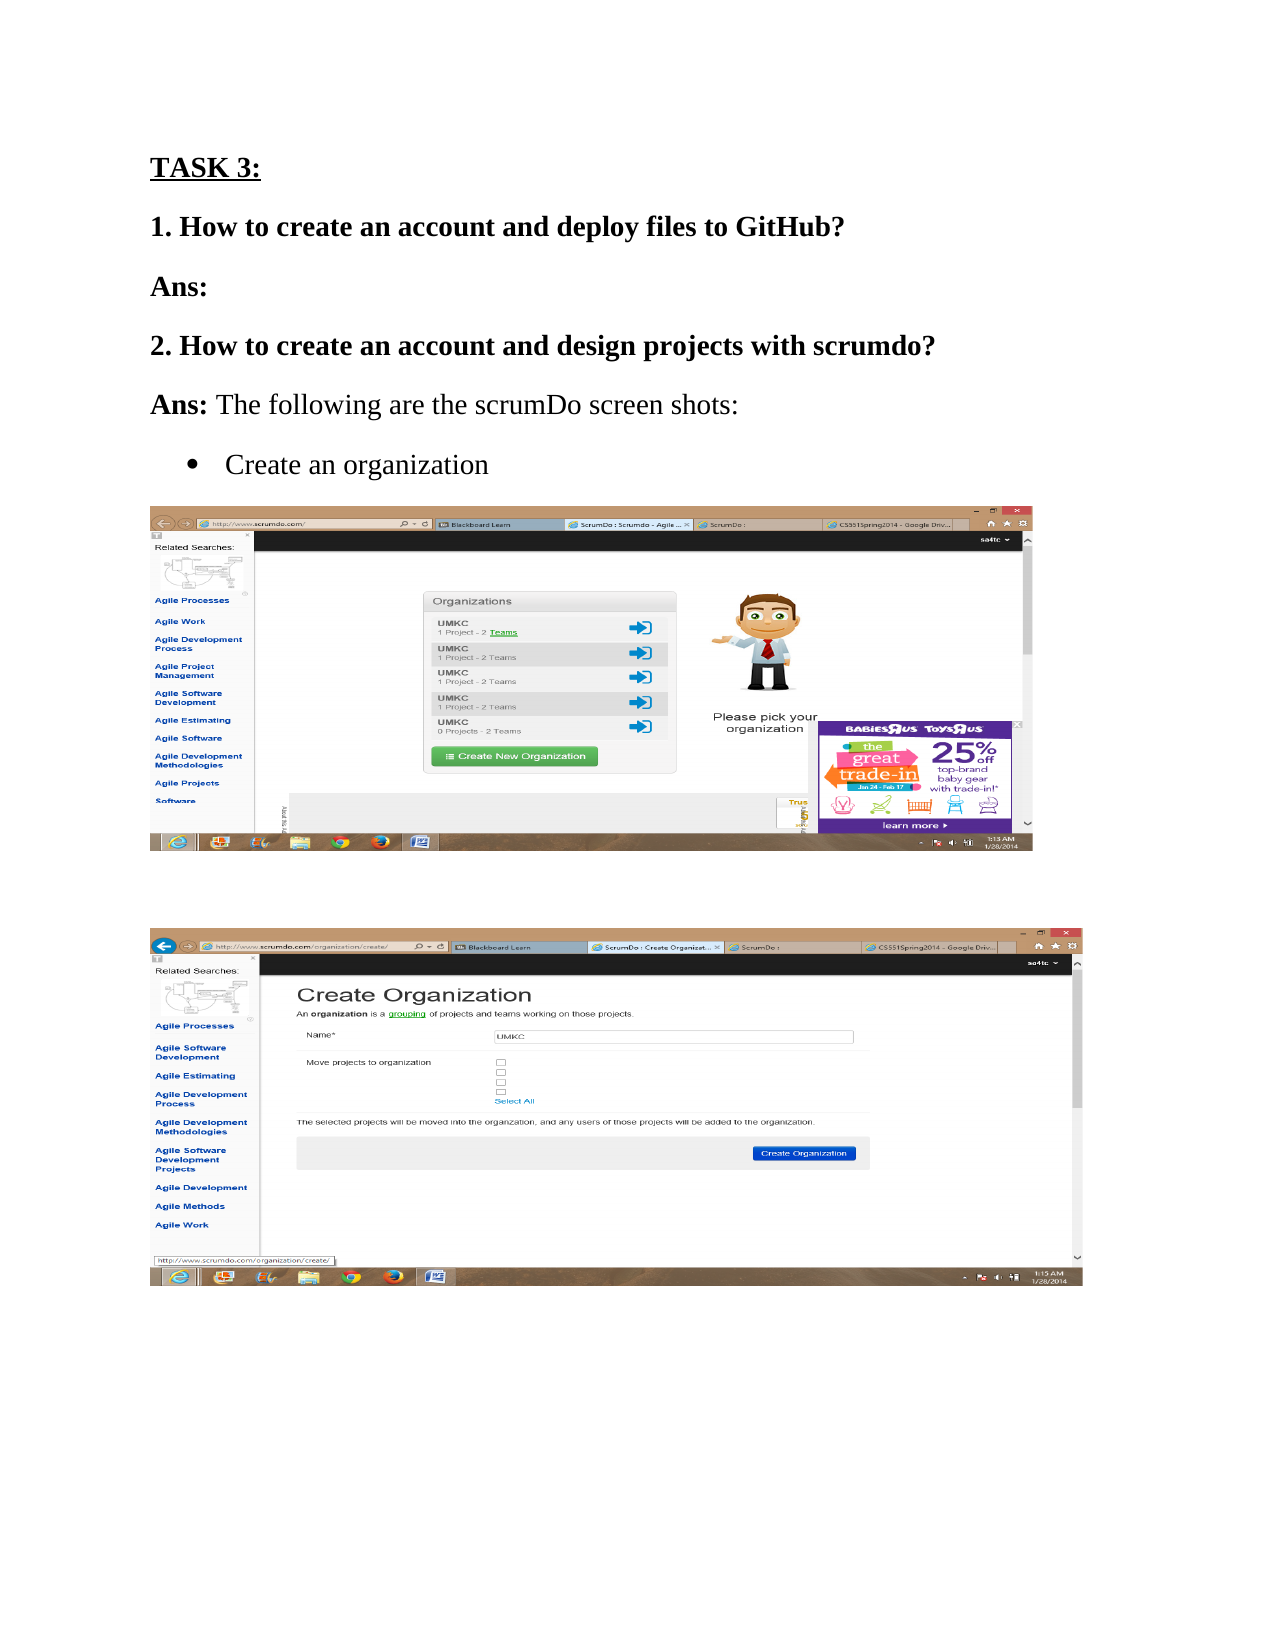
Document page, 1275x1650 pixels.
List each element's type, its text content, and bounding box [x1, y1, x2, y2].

text Ans: The following are the scrumDo screen shots: [150, 387, 1125, 421]
list Create an organization [187, 447, 1125, 481]
text Ans: [150, 269, 1125, 302]
text 2. How to create an account and design projects with scrumdo? [150, 328, 1125, 362]
picture [150, 928, 1083, 1286]
text TASK 3: [150, 150, 1125, 183]
picture [150, 506, 1033, 851]
text 1. How to create an account and deploy files to GitHub? [150, 209, 1125, 243]
